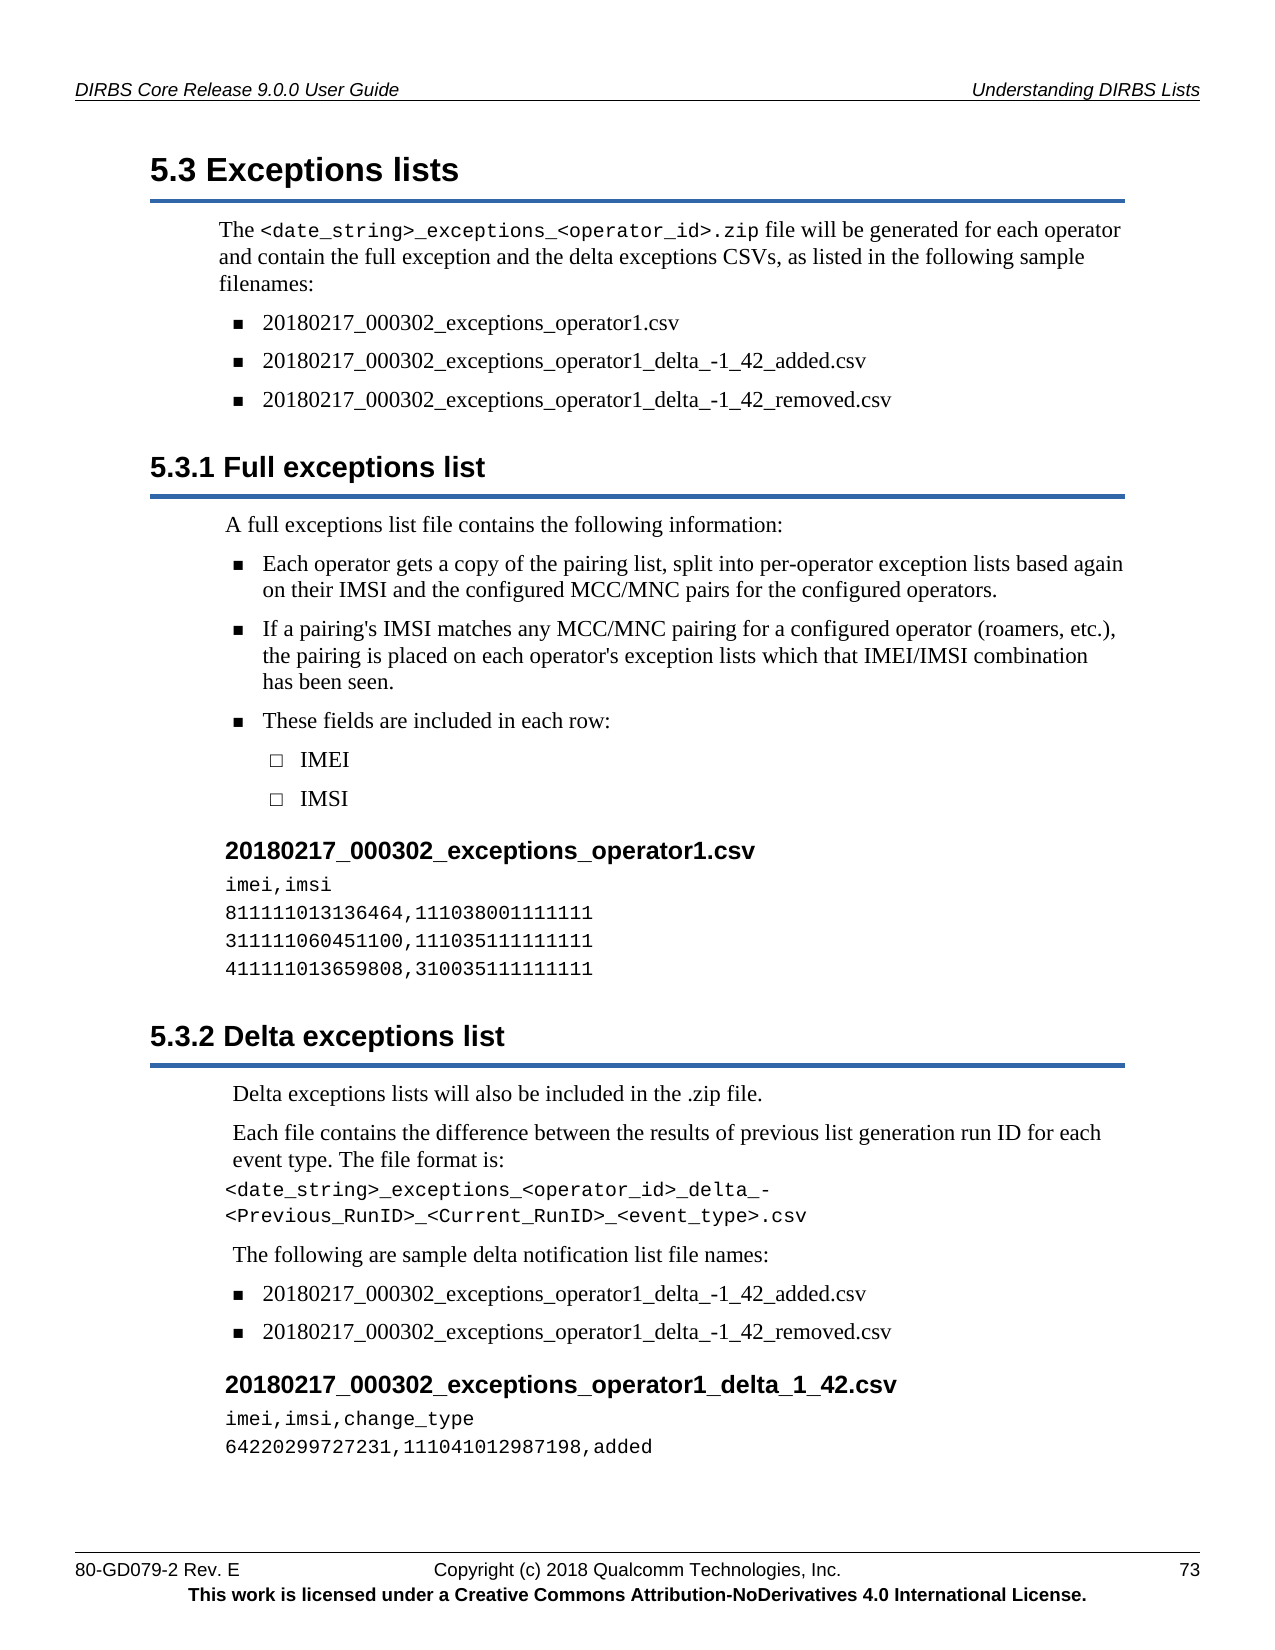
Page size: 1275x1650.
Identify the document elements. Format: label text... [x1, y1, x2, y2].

text <date_string>_exceptions_<operator_id>_delta_-<Previous_RunID>_<Current_RunID>_<event_type>.csv [225, 1176, 1125, 1228]
text 64220299727231,111041012987198,added [225, 1433, 1125, 1459]
list 20180217_000302_exceptions_operator1_delta_-1_42_added.csv [232, 347, 1125, 374]
text 311111060451100,111035111111111 [225, 928, 1125, 954]
list IMSI [270, 784, 1125, 811]
list 20180217_000302_exceptions_operator1_delta_-1_42_removed.csv [232, 1318, 1125, 1345]
subtitle Exceptions lists [150, 150, 1125, 199]
text 811111013136464,111038001111111 [225, 899, 1125, 926]
list 20180217_000302_exceptions_operator1.csv [232, 308, 1125, 335]
subtitle Delta exceptions list [150, 1019, 1125, 1063]
list 20180217_000302_exceptions_operator1_delta_-1_42_added.csv [232, 1279, 1125, 1306]
list Each operator gets a copy of the pairing list, split into per-operator exception lists based again on their IMSI and the configured MCC/MNC pairs for the configured operators. [232, 550, 1125, 603]
text The following are sample delta notification list file names: [232, 1241, 1125, 1267]
text 411111013659808,310035111111111 [225, 956, 1125, 982]
subtitle Full exceptions list [150, 450, 1125, 494]
subtitle 20180217_000302_exceptions_operator1.csv [225, 836, 1125, 865]
list These fields are included in each row: [232, 707, 1125, 733]
text Each file contains the difference between the results of previous list generation run ID for each event type. The file format is: [232, 1119, 1125, 1172]
text The <date_string>_exceptions_<operator_id>.zip file will be generated for each operator and contain the full exception and the delta exceptions CSVs, as listed in the following sample filenames: [219, 216, 1125, 296]
text imei,imsi [225, 871, 1125, 897]
list IMEI [270, 746, 1125, 772]
subtitle 20180217_000302_exceptions_operator1_delta_1_42.csv [225, 1370, 1125, 1399]
text A full exceptions list file contains the following information: [225, 511, 1125, 538]
text Delta exceptions lists will also be included in the .zip file. [232, 1080, 1125, 1107]
list If a pairing's IMSI matches any MCC/MNC pairing for a configured operator (roamers, etc.), the pairing is placed on each operator's exception lists which that IMEI/IMSI combination has been seen. [232, 615, 1125, 694]
list 20180217_000302_exceptions_operator1_delta_-1_42_removed.csv [232, 386, 1125, 413]
text imei,imsi,change_type [225, 1405, 1125, 1431]
